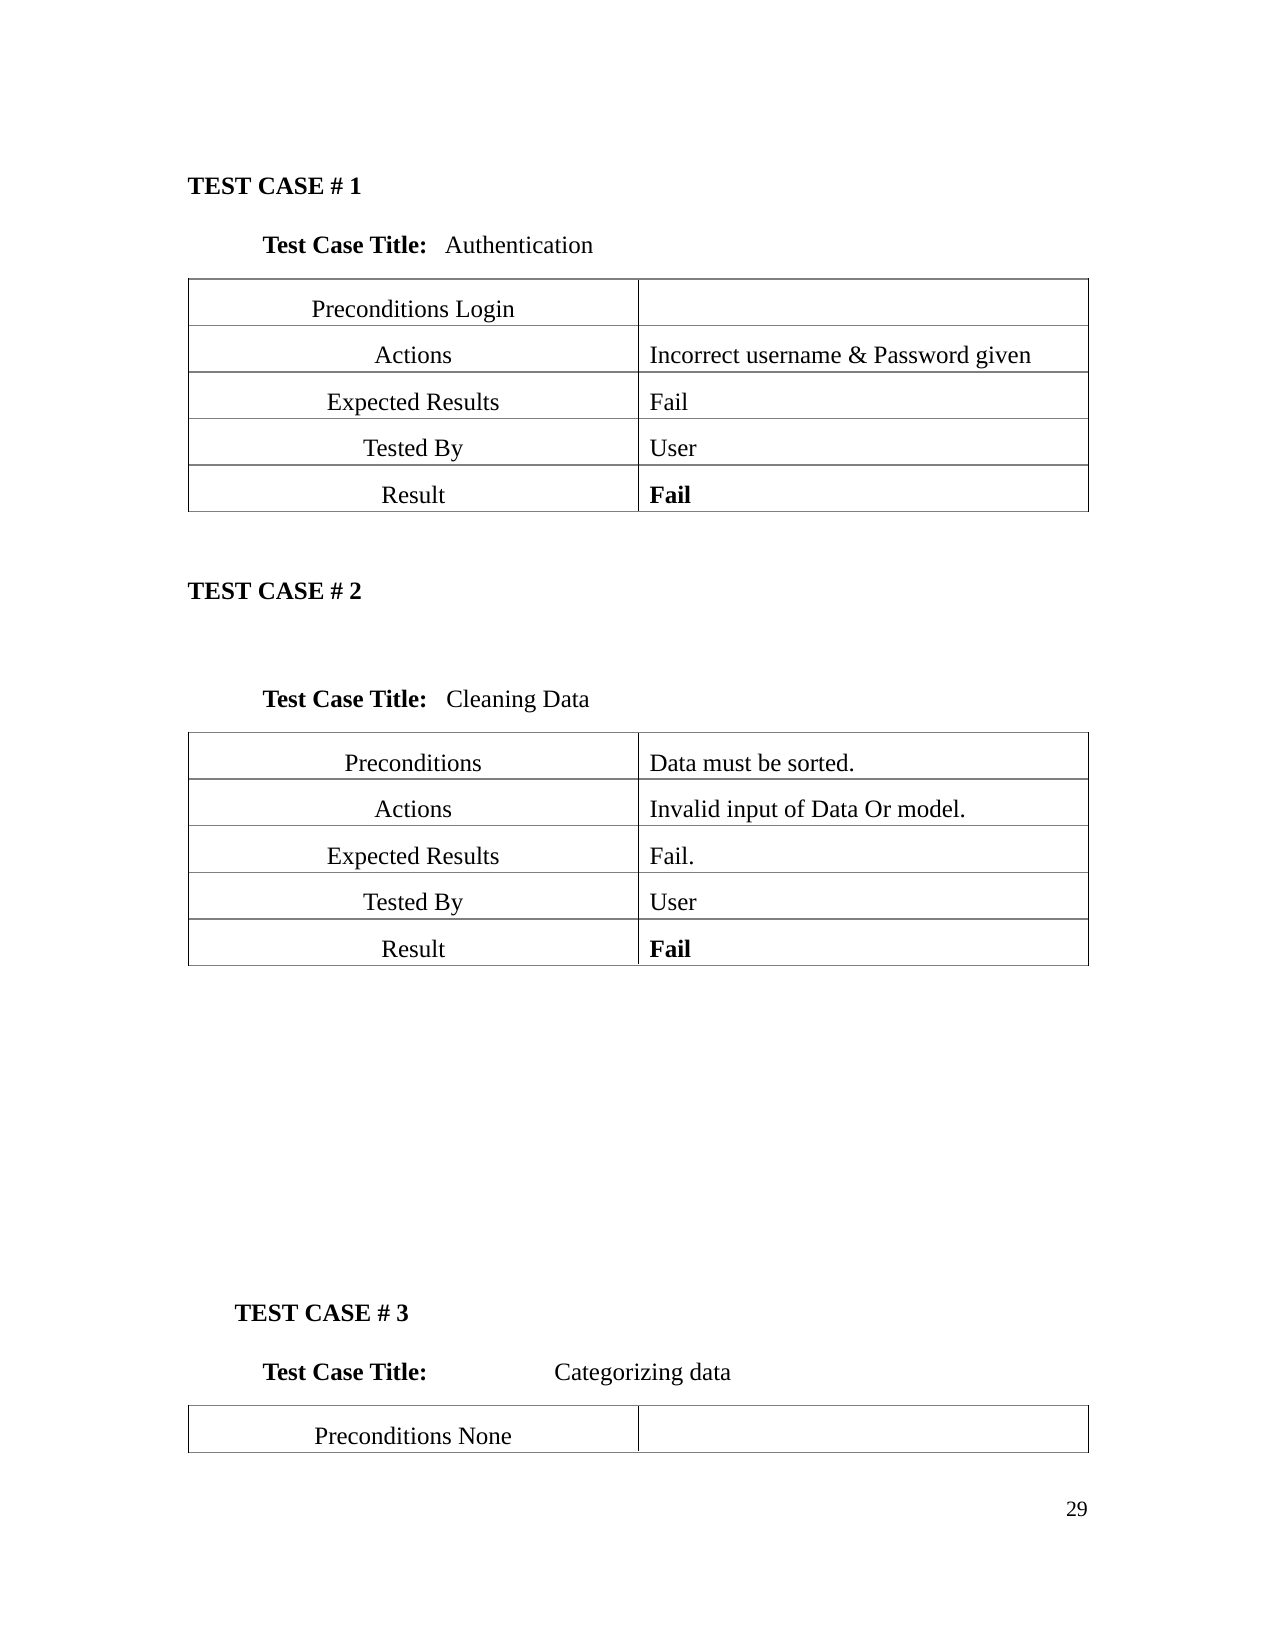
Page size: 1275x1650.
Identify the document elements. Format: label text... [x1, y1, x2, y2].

table_header Preconditions Login [189, 280, 638, 324]
text Test Case Title: Cleaning Data [187, 682, 1087, 715]
text Test Case Title: Authentication [187, 229, 1087, 261]
table_cell Invalid input of Data Or model. [639, 780, 1088, 825]
table_header Preconditions None [189, 1406, 638, 1451]
table_cell Fail [639, 920, 1088, 964]
table_header Data must be sorted. [639, 733, 1088, 778]
table_header [639, 280, 1088, 324]
subtitle TEST CASE # 2 [187, 574, 1087, 606]
table_cell Fail [639, 466, 1088, 511]
table_header Preconditions [189, 733, 638, 778]
table_header [639, 1406, 1088, 1451]
table_cell Expected Results [189, 826, 638, 871]
table_cell Tested By [189, 873, 638, 918]
table_cell User [639, 419, 1088, 464]
subtitle TEST CASE # 1 [187, 169, 1087, 202]
text Test Case Title: Categorizing data [187, 1356, 1087, 1388]
table_cell Tested By [189, 419, 638, 464]
table_cell User [639, 873, 1088, 918]
table_cell Result [189, 920, 638, 964]
subtitle TEST CASE # 3 [234, 1296, 1087, 1329]
table_cell Fail [639, 373, 1088, 418]
table_cell Actions [189, 326, 638, 371]
table_cell Result [189, 466, 638, 511]
table_cell Actions [189, 780, 638, 825]
table_cell Incorrect username & Password given [639, 326, 1088, 371]
table_cell Expected Results [189, 373, 638, 418]
table_cell Fail. [639, 826, 1088, 871]
